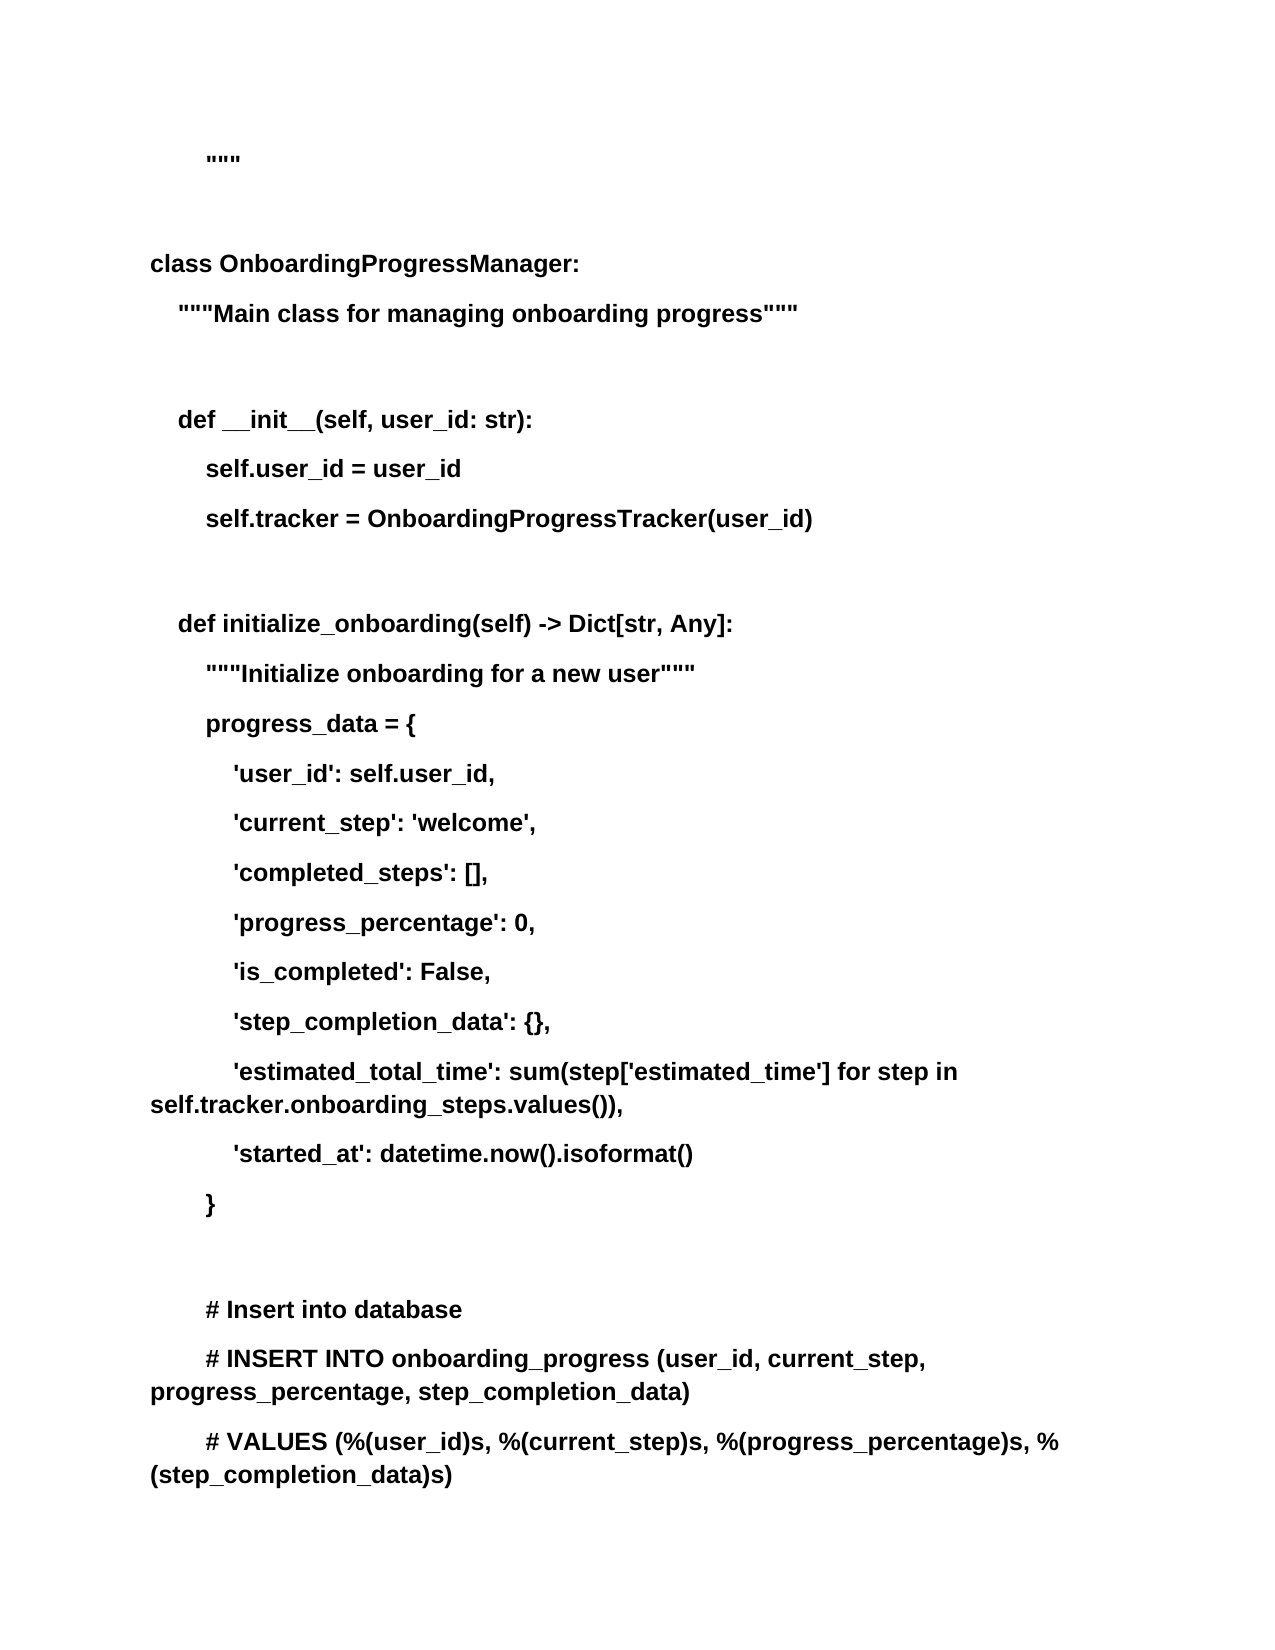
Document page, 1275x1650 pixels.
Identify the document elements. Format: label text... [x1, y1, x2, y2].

text """Initialize onboarding for a new user""" [150, 659, 1125, 688]
text self.tracker = OnboardingProgressTracker(user_id) [150, 504, 1125, 533]
text 'progress_percentage': 0, [150, 908, 1125, 936]
text 'current_step': 'welcome', [150, 808, 1125, 837]
text # Insert into database [150, 1294, 1125, 1323]
text 'completed_steps': [], [150, 858, 1125, 887]
text progress_data = { [150, 709, 1125, 738]
text # INSERT INTO onboarding_progress (user_id, current_step, progress_percentage, step_completion_data) [150, 1344, 1125, 1406]
text class OnboardingProgressManager: [150, 249, 1125, 278]
text """ [150, 150, 1125, 179]
text 'is_completed': False, [150, 957, 1125, 986]
text self.user_id = user_id [150, 454, 1125, 483]
text 'user_id': self.user_id, [150, 758, 1125, 787]
text """Main class for managing onboarding progress""" [150, 299, 1125, 328]
text 'started_at': datetime.now().isoformat() [150, 1139, 1125, 1168]
text 'estimated_total_time': sum(step['estimated_time'] for step in self.tracker.onboarding_steps.values()), [150, 1057, 1125, 1118]
text 'step_completion_data': {}, [150, 1007, 1125, 1036]
text def initialize_onboarding(self) -> Dict[str, Any]: [150, 609, 1125, 638]
text } [150, 1189, 1125, 1218]
text def __init__(self, user_id: str): [150, 404, 1125, 433]
text # VALUES (%(user_id)s, %(current_step)s, %(progress_percentage)s, %(step_completion_data)s) [150, 1427, 1125, 1489]
